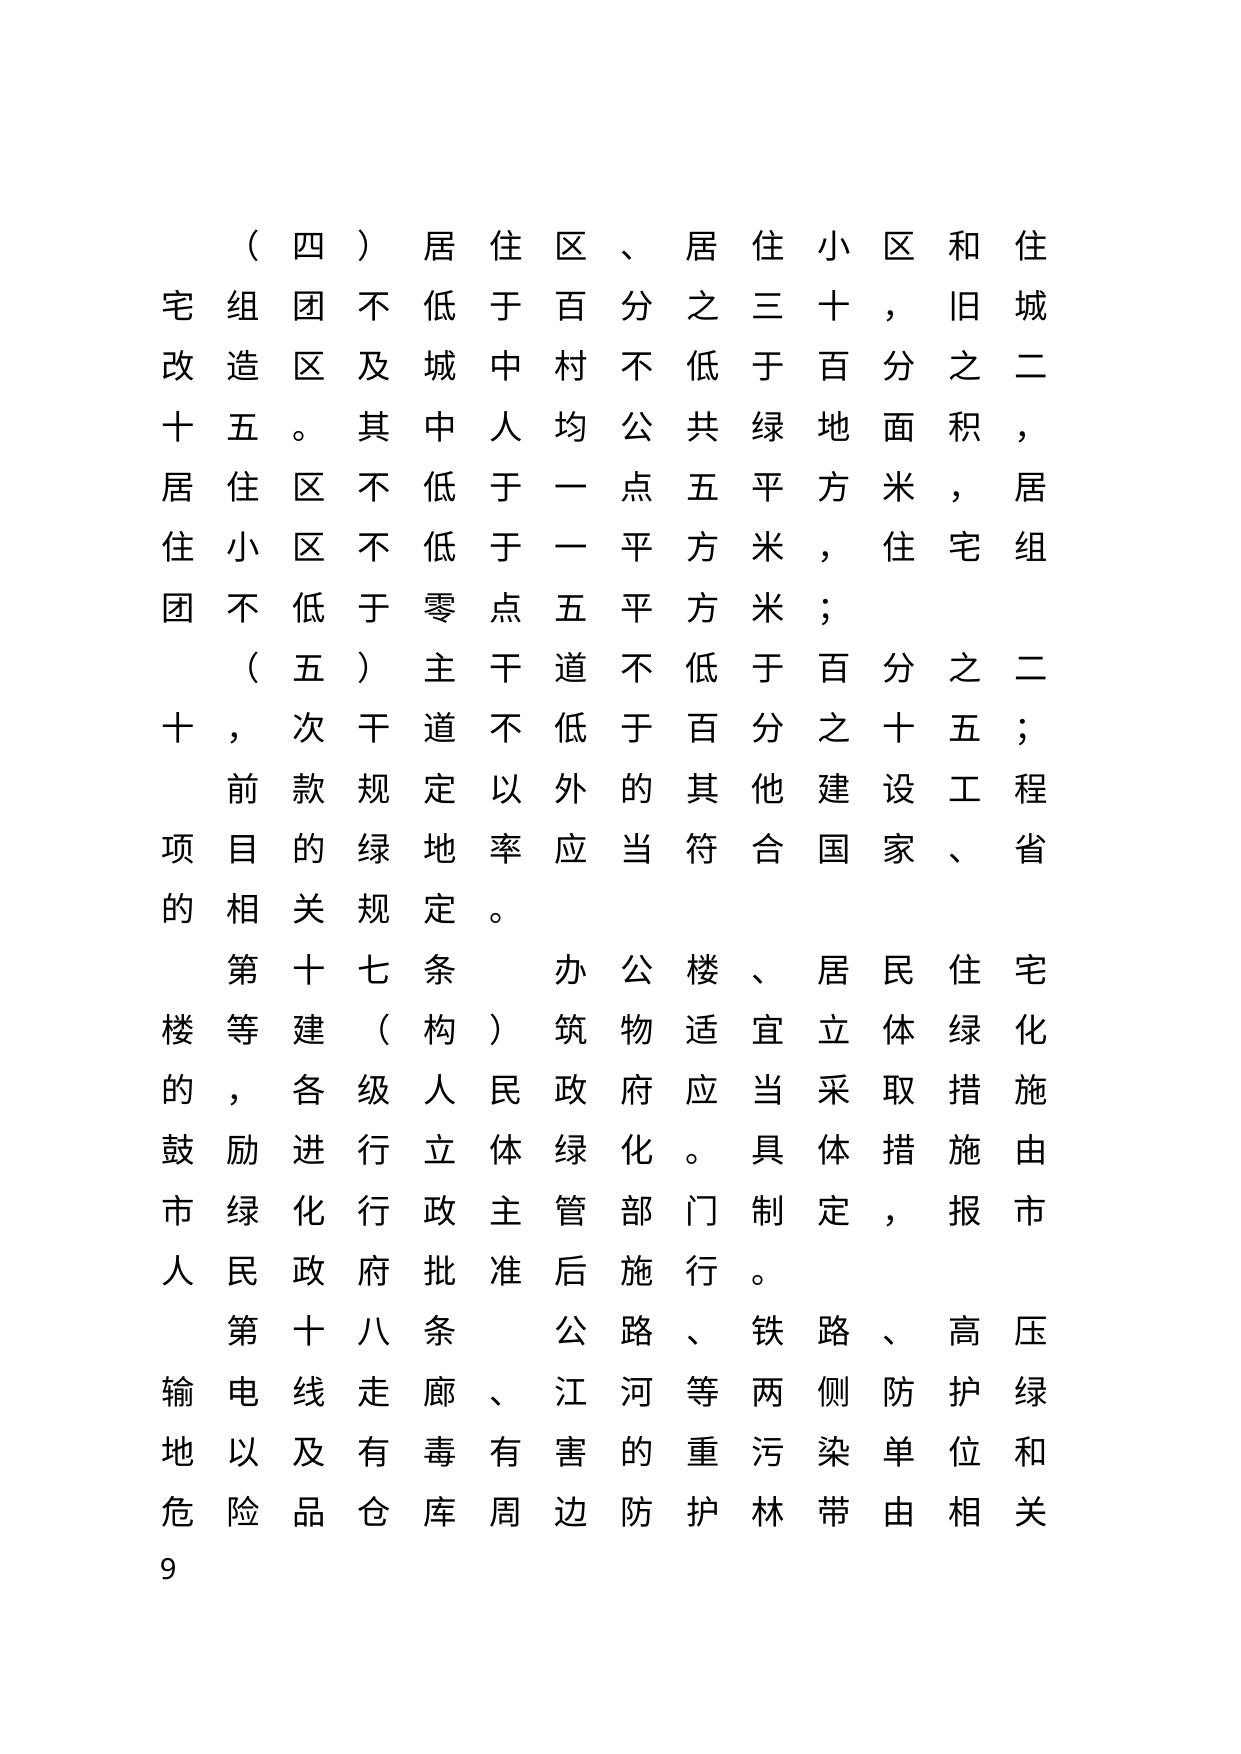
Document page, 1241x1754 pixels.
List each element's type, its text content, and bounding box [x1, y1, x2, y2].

text 前款规定以外的其他建设工程项目的绿地率应当符合国家、省的相关规定。 [161, 756, 1079, 937]
text （五）主干道不低于百分之二十，次干道不低于百分之十五； [161, 636, 1079, 756]
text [161, 1299, 1079, 1540]
text 第十七条 办公楼、居民住宅楼等建（构）筑物适宜立体绿化的，各级人民政府应当采取措施鼓励进行立体绿化。具体措施由市绿化行政主管部门制定，报市人民政府批准后施行。 [161, 937, 1079, 1299]
text （四）居住区、居住小区和住宅组团不低于百分之三十，旧城改造区及城中村不低于百分之二十五。其中人均公共绿地面积，居住区不低于一点五平方米，居住小区不低于一平方米，住宅组团不低于零点五平方米； [161, 213, 1079, 636]
